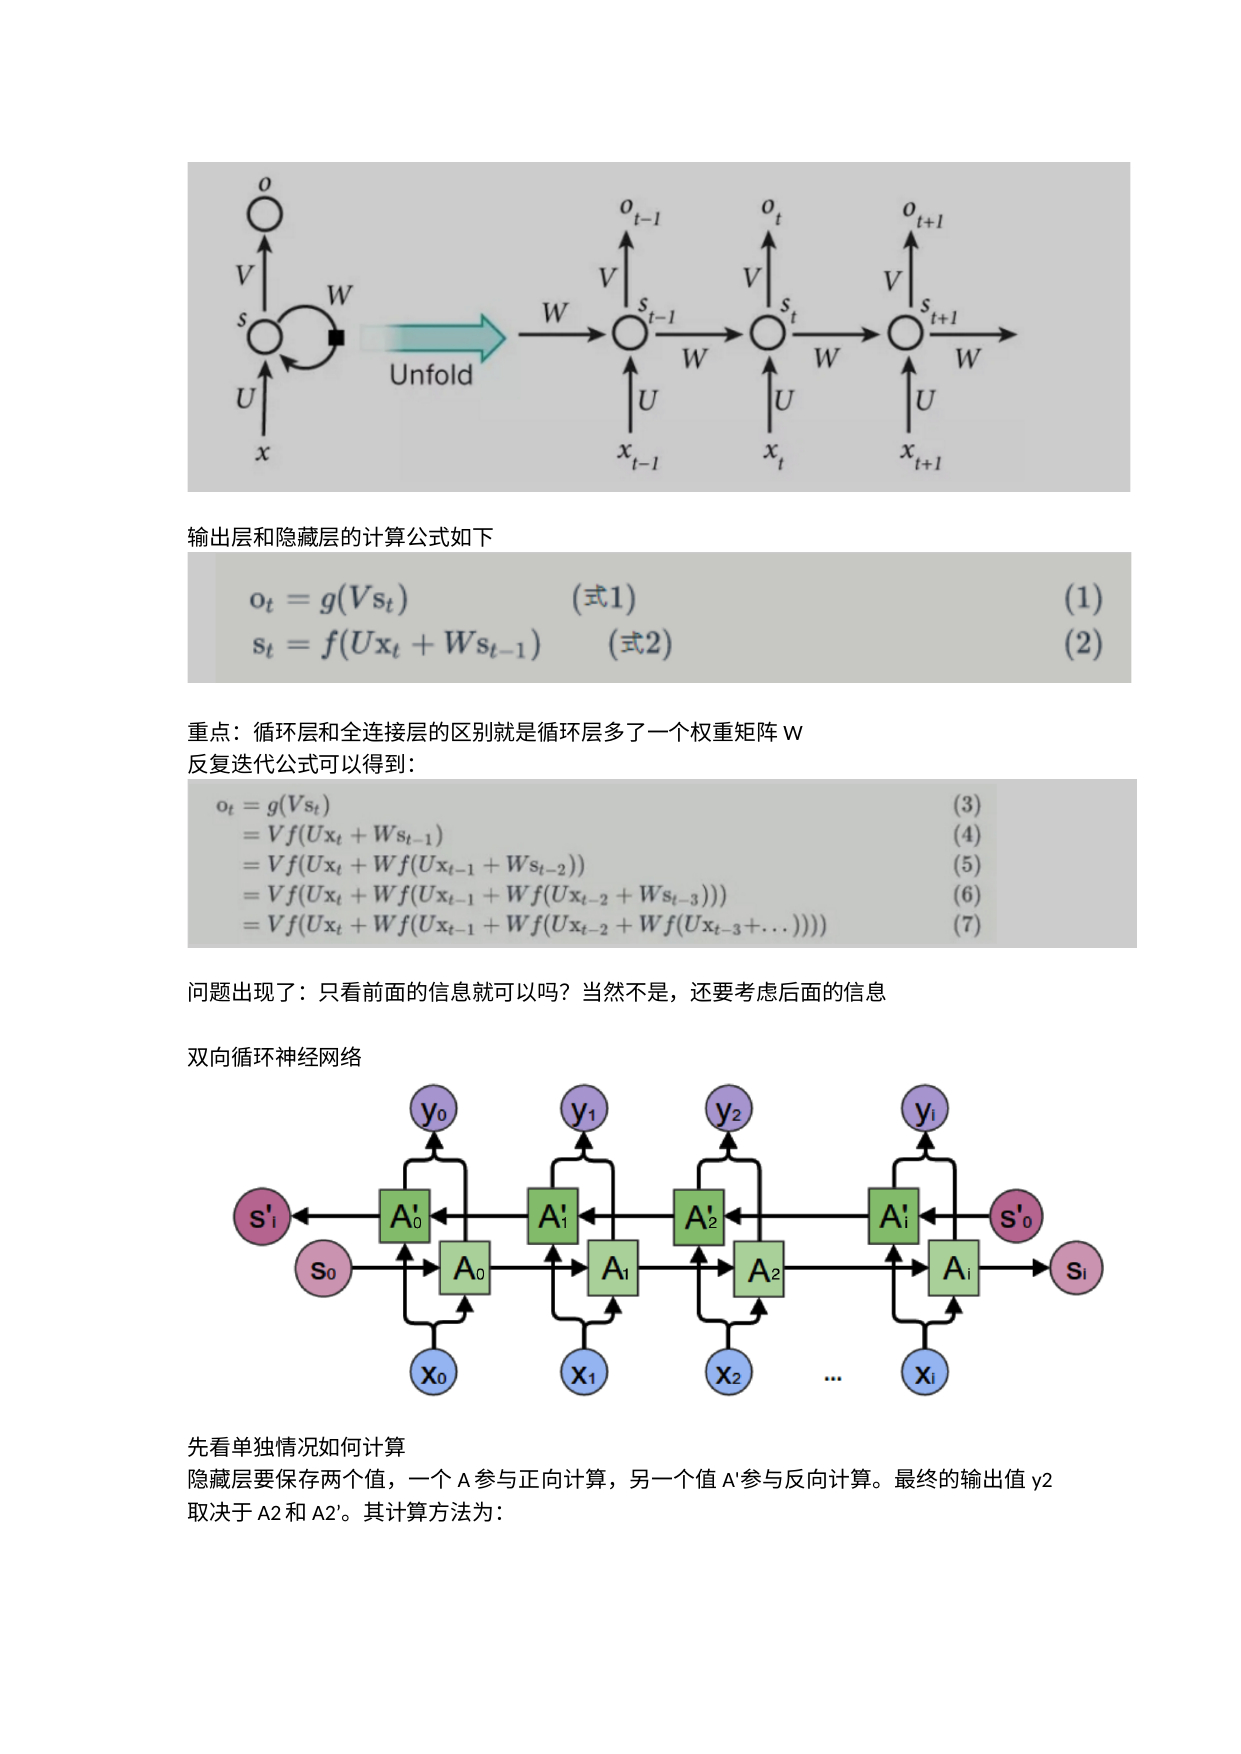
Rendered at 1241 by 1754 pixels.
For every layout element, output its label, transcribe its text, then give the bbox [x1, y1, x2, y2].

picture [187, 162, 1131, 492]
picture [187, 779, 1137, 948]
text 隐藏层要保存两个值，一个A参与正向计算，另一个值A'参与反向计算。最终的输出值y2取决于A2和A2’。其计算方法为： [187, 1462, 1053, 1527]
picture [187, 1072, 1152, 1410]
text 问题出现了：只看前面的信息就可以吗？当然不是，还要考虑后面的信息 [187, 974, 1053, 1007]
picture [187, 552, 1132, 683]
text 先看单独情况如何计算 [187, 1429, 1053, 1462]
text 输出层和隐藏层的计算公式如下 [187, 519, 1053, 552]
text 双向循环神经网络 [187, 1039, 1053, 1072]
text 重点：循环层和全连接层的区别就是循环层多了一个权重矩阵 W [187, 714, 1053, 747]
text 反复迭代公式可以得到： [187, 747, 1053, 779]
